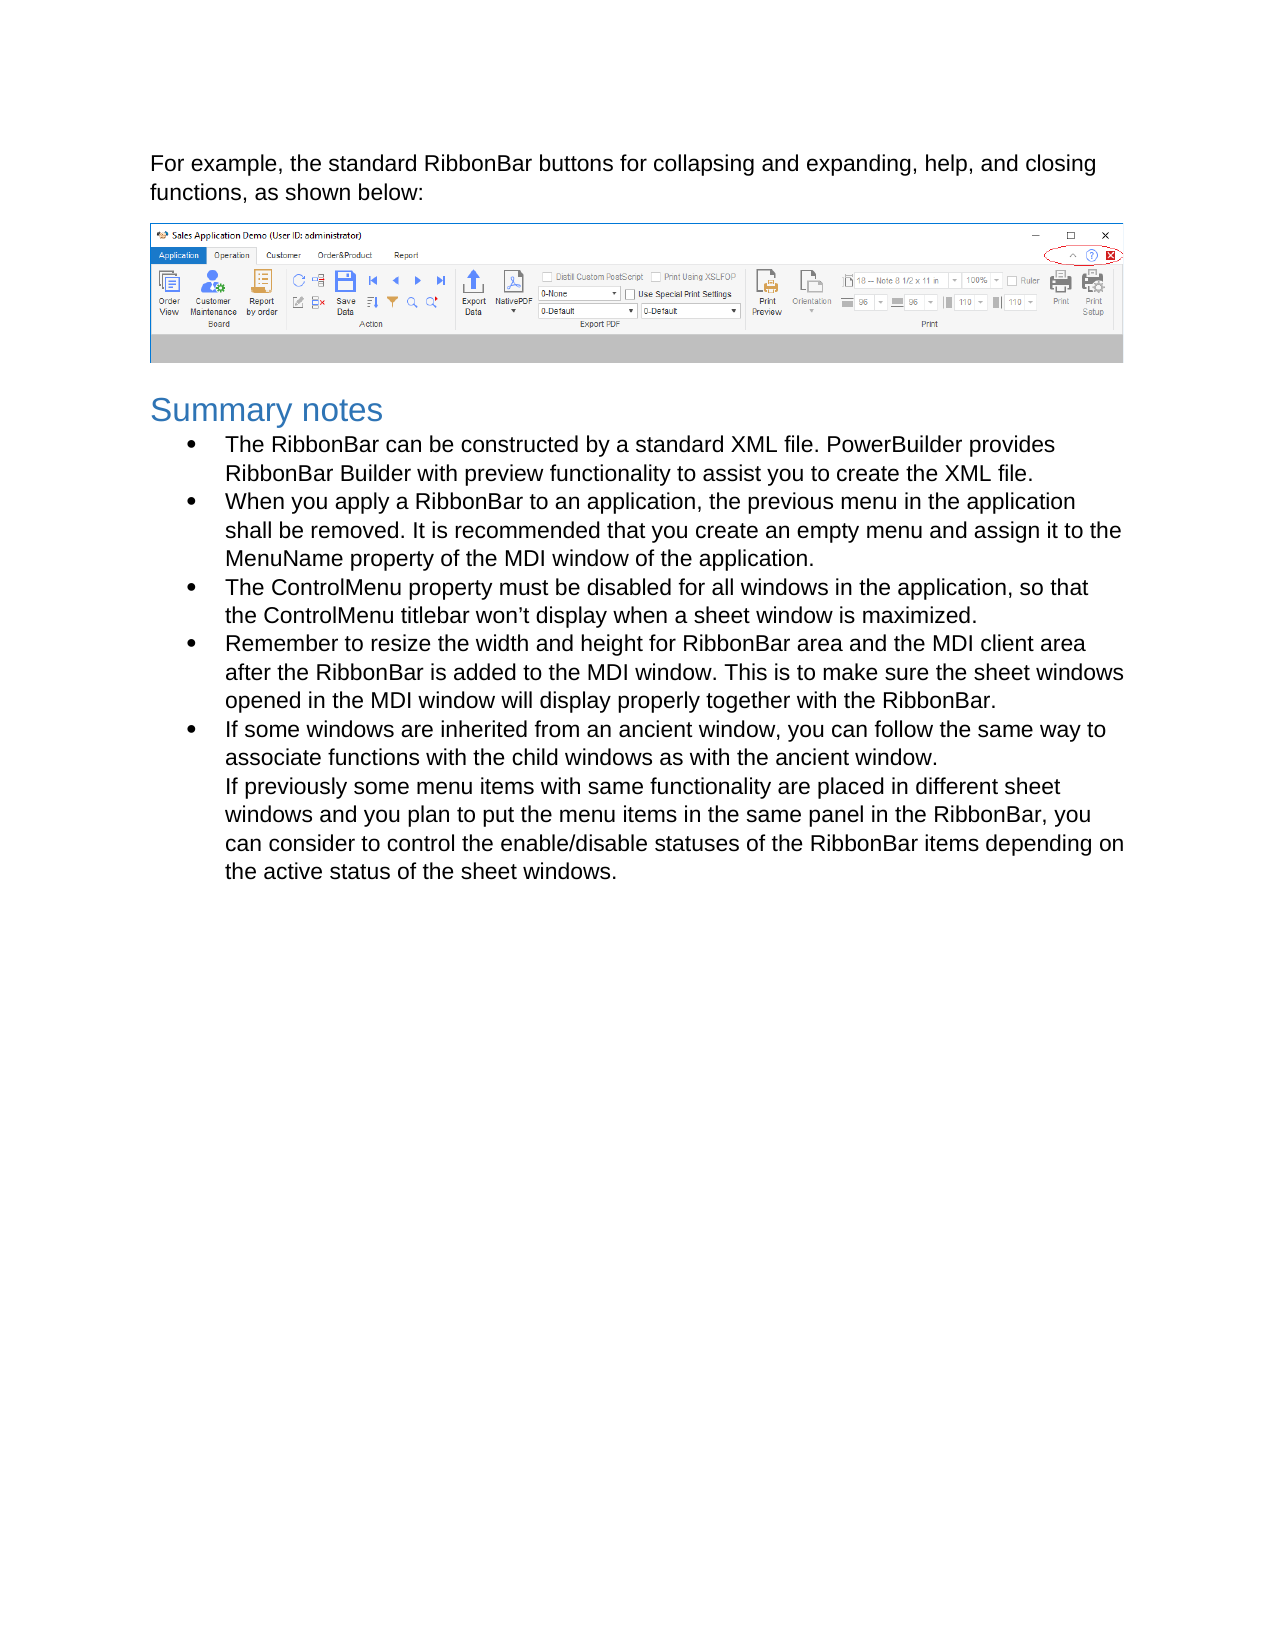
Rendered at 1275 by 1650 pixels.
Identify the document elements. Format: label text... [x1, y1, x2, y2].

text For example, the standard RibbonBar buttons for collapsing and expanding, help, and closing functions, as shown below: [150, 150, 1125, 205]
list The ControlMenu property must be disabled for all windows in the application, so that the ControlMenu titlebar won’t display when a sheet window is maximized. [187, 573, 1125, 628]
subtitle Summary notes [150, 390, 1125, 428]
picture [150, 223, 1124, 363]
list The RibbonBar can be constructed by a standard XML file. PowerBuilder provides RibbonBar Builder with preview functionality to assist you to create the XML file. [187, 431, 1125, 486]
list When you apply a RibbonBar to an application, the previous menu in the application shall be removed. It is recommended that you create an empty menu and assign it to the MenuName property of the MDI window of the application. [187, 488, 1125, 571]
list Remember to resize the width and height for RibbonBar area and the MDI client area after the RibbonBar is added to the MDI window. This is to make sure the sheet windows opened in the MDI window will display properly together with the RibbonBar. [187, 630, 1125, 714]
list If some windows are inherited from an ancient window, you can follow the same way to associate functions with the child windows as with the ancient window. [187, 716, 1125, 771]
list If previously some menu items with same functionality are placed in different sheet windows and you plan to put the menu items in the same panel in the RibbonBar, you can consider to control the enable/disable statuses of the RibbonBar items depending on the active status of the sheet windows. [225, 773, 1125, 884]
